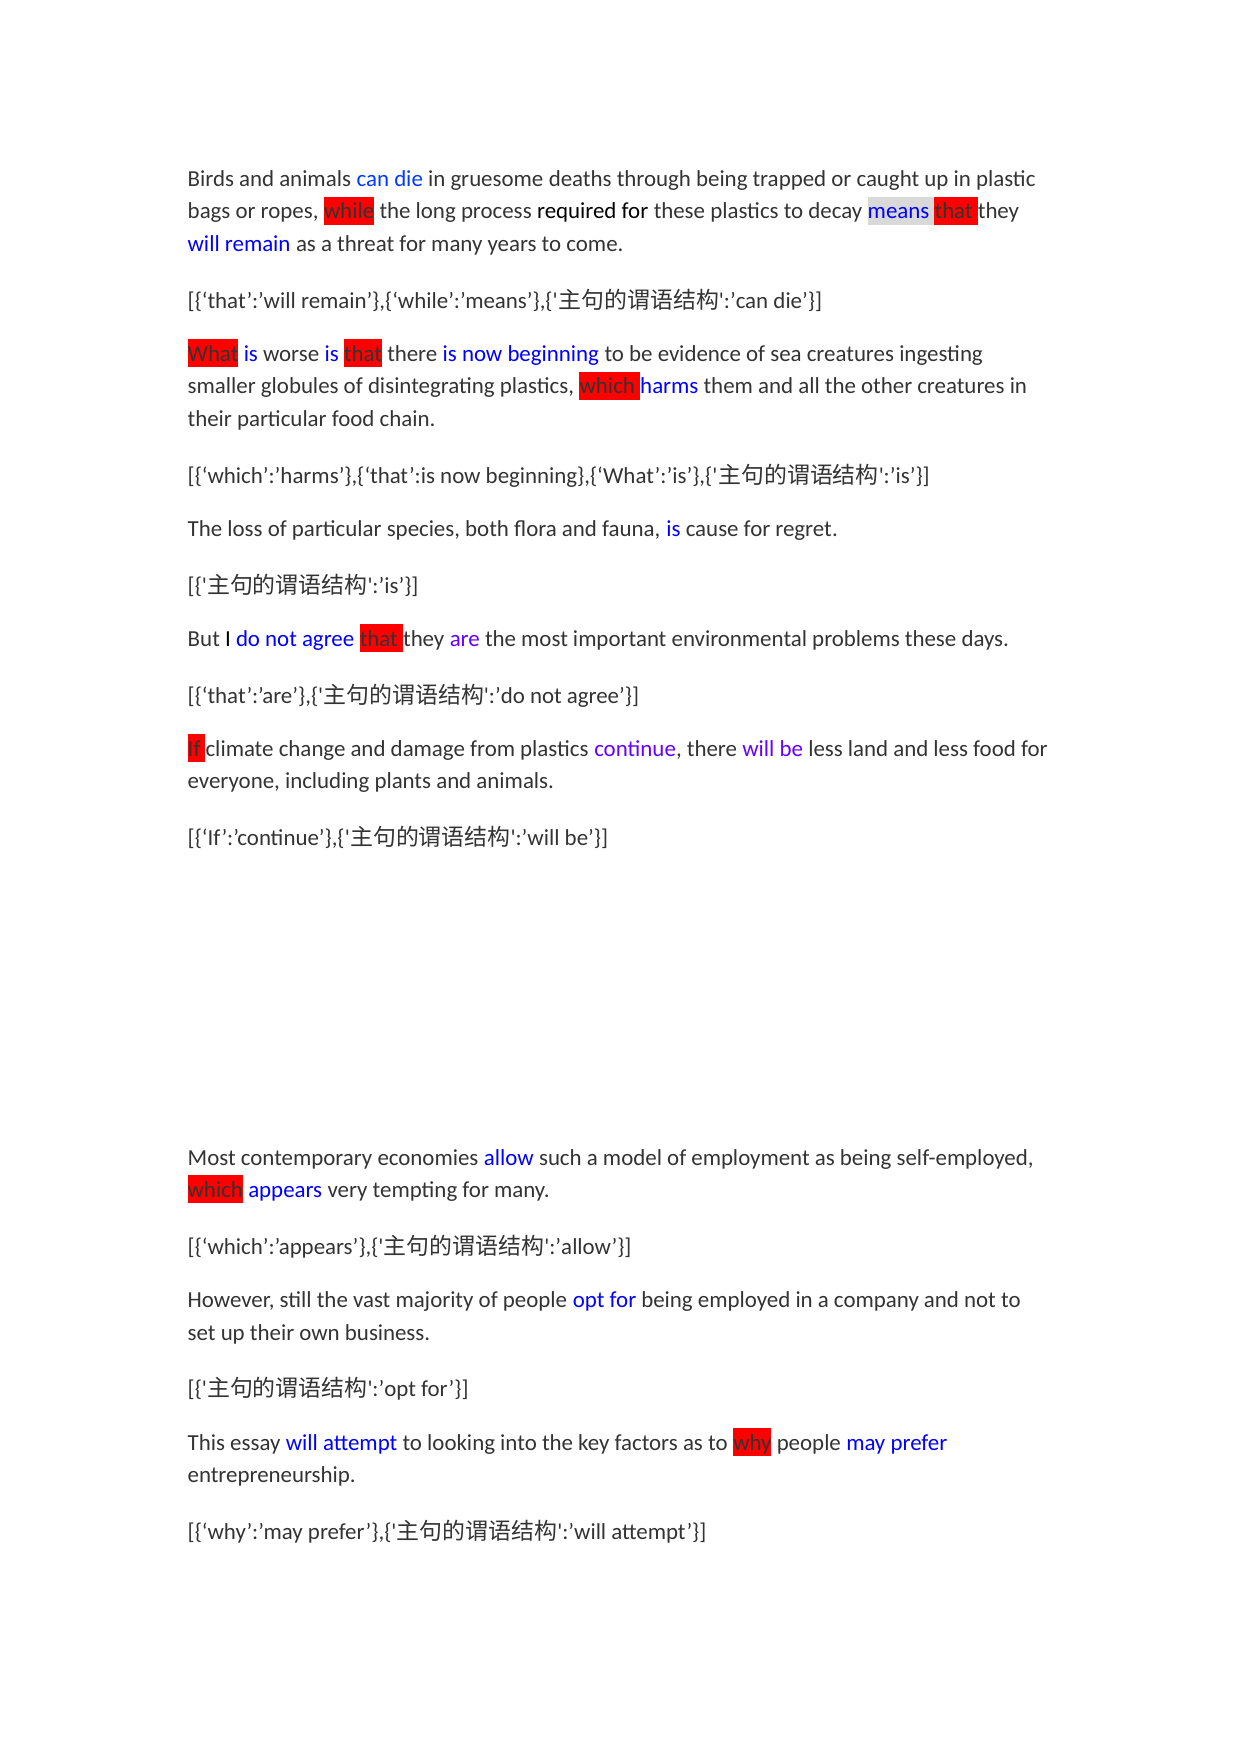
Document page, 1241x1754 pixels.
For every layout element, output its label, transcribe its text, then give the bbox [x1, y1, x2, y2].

text Most contemporary economies allow such a model of employment as being self-employed, which appears very tempting for many. [187, 1141, 1053, 1206]
text [{‘that’:’are’},{'主句的谓语结构':’do not agree’}] [187, 661, 1053, 726]
text [{‘which’:’appears’},{'主句的谓语结构':’allow’}] [187, 1212, 1053, 1277]
text The loss of particular species, both flora and fauna, is cause for regret. [187, 512, 1053, 544]
text [{‘which’:’harms’},{‘that’:is now beginning},{‘What’:’is’},{'主句的谓语结构':’is’}] [187, 441, 1053, 506]
text [{'主句的谓语结构':’is’}] [187, 551, 1053, 616]
text [{‘that’:’will remain’},{‘while’:’means’},{'主句的谓语结构':’can die’}] [187, 266, 1053, 331]
text Birds and animals can die in gruesome deaths through being trapped or caught up in plastic bags or ropes, while the long process required for these plastics to decay means that they will remain as a threat for many years to come. [187, 162, 1053, 259]
text What is worse is that there is now beginning to be evidence of sea creatures ingesting smaller globules of disintegrating plastics, which harms them and all the other creatures in their particular food chain. [187, 337, 1053, 434]
text However, still the vast majority of people opt for being employed in a company and not to set up their own business. [187, 1283, 1053, 1348]
text But I do not agree that they are the most important environmental problems these days. [187, 622, 1053, 654]
text [{‘why’:’may prefer’},{'主句的谓语结构':’will attempt’}] [187, 1497, 1053, 1562]
text This essay will attempt to looking into the key factors as to why people may prefer entrepreneurship. [187, 1426, 1053, 1491]
text [{‘If’:’continue’},{'主句的谓语结构':’will be’}] [187, 803, 1053, 868]
text If climate change and damage from plastics continue, there will be less land and less food for everyone, including plants and animals. [187, 732, 1053, 797]
text [{'主句的谓语结构':’opt for’}] [187, 1354, 1053, 1419]
